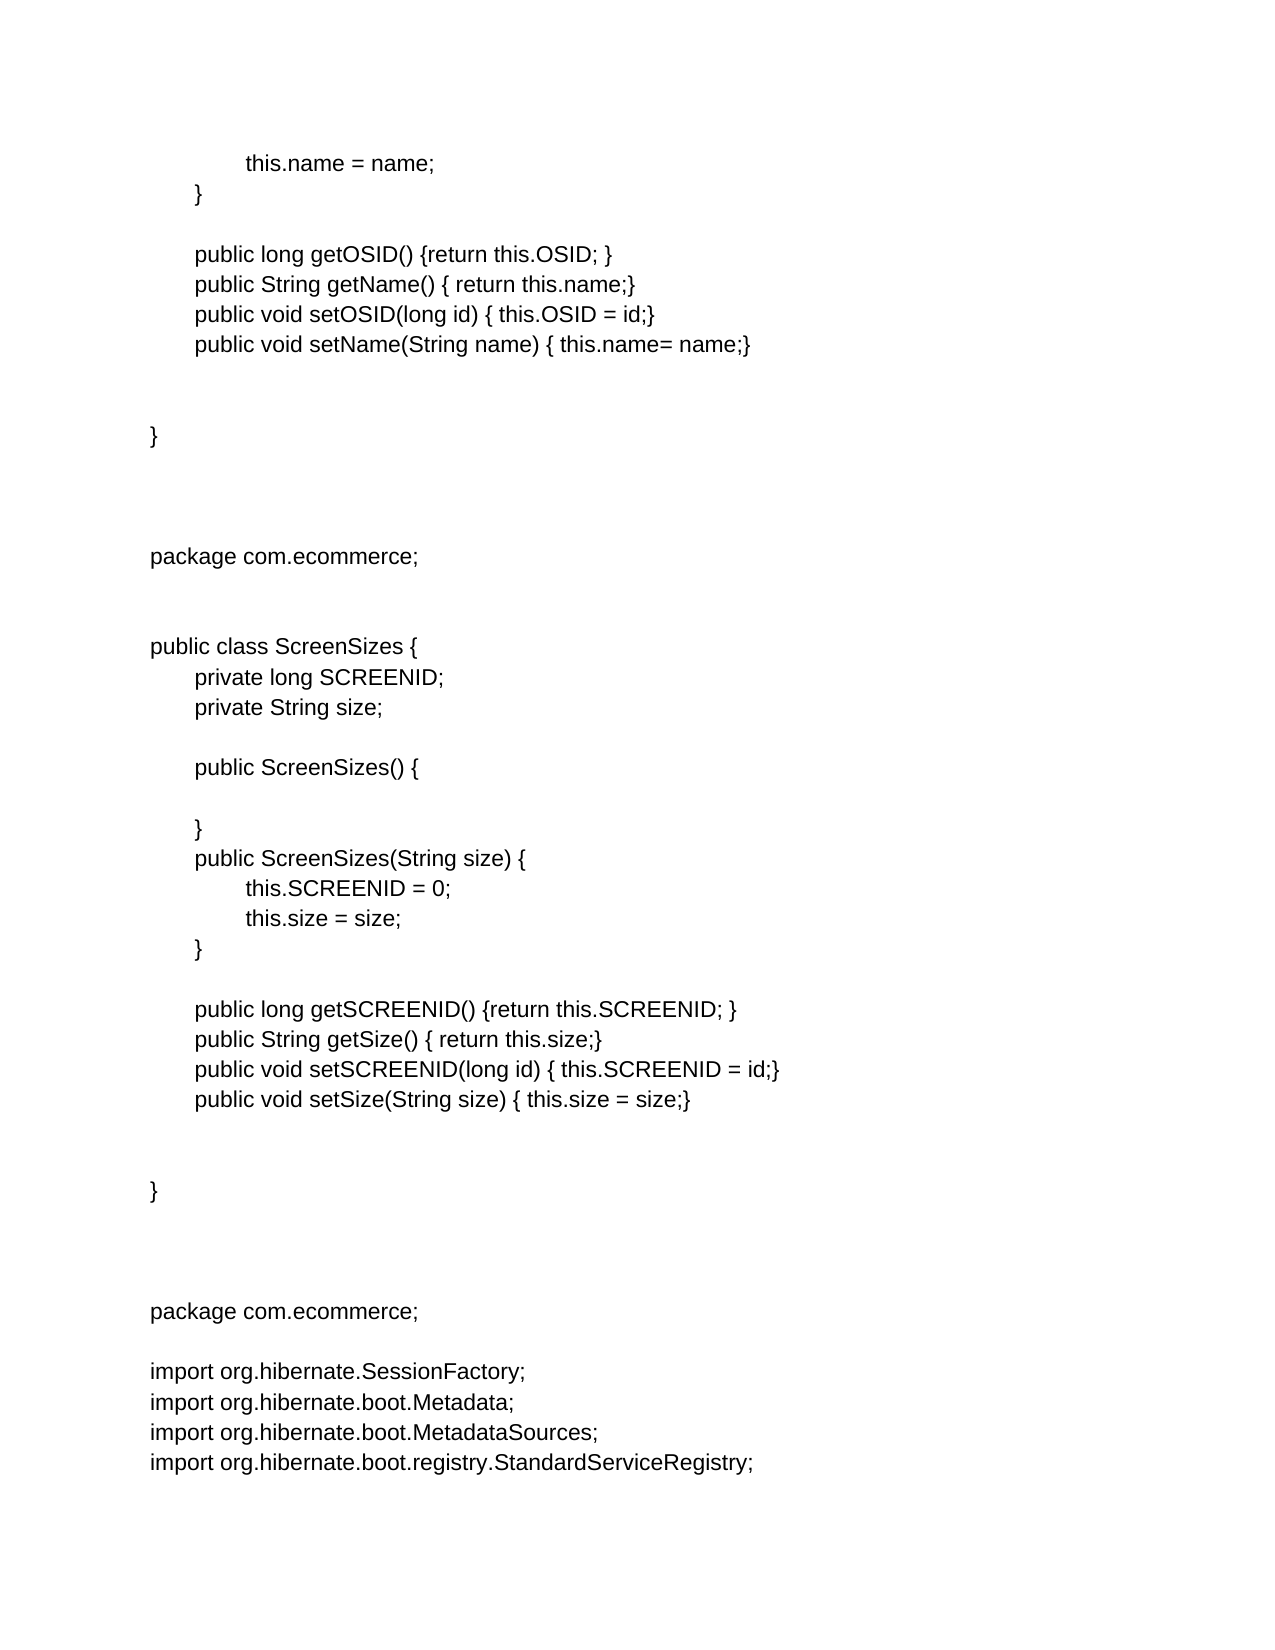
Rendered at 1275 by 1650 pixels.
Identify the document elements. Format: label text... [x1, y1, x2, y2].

text public String getName() { return this.name;} [150, 271, 1125, 297]
text public void setOSID(long id) { this.OSID = id;} [150, 301, 1125, 327]
text public ScreenSizes(String size) { [150, 845, 1125, 871]
text public void setSCREENID(long id) { this.SCREENID = id;} [150, 1056, 1125, 1083]
text this.name = name; [150, 150, 1125, 176]
text public String getSize() { return this.size;} [150, 1026, 1125, 1052]
text public long getOSID() {return this.OSID; } [150, 241, 1125, 267]
text private String size; [150, 694, 1125, 720]
text this.size = size; [150, 905, 1125, 932]
text package com.ecommerce; [150, 543, 1125, 569]
text public void setSize(String size) { this.size = size;} [150, 1086, 1125, 1113]
text public class ScreenSizes { [150, 633, 1125, 660]
text import org.hibernate.boot.Metadata; [150, 1388, 1125, 1415]
text } [150, 935, 1125, 962]
text } [150, 814, 1125, 841]
text } [150, 180, 1125, 207]
text public void setName(String name) { this.name= name;} [150, 331, 1125, 358]
text public long getSCREENID() {return this.SCREENID; } [150, 996, 1125, 1022]
text import org.hibernate.SessionFactory; [150, 1358, 1125, 1385]
text private long SCREENID; [150, 663, 1125, 690]
text } [150, 1177, 1125, 1203]
text import org.hibernate.boot.MetadataSources; [150, 1419, 1125, 1445]
text this.SCREENID = 0; [150, 875, 1125, 901]
text import org.hibernate.boot.registry.StandardServiceRegistry; [150, 1449, 1125, 1475]
text public ScreenSizes() { [150, 754, 1125, 781]
text } [150, 422, 1125, 448]
text package com.ecommerce; [150, 1298, 1125, 1324]
